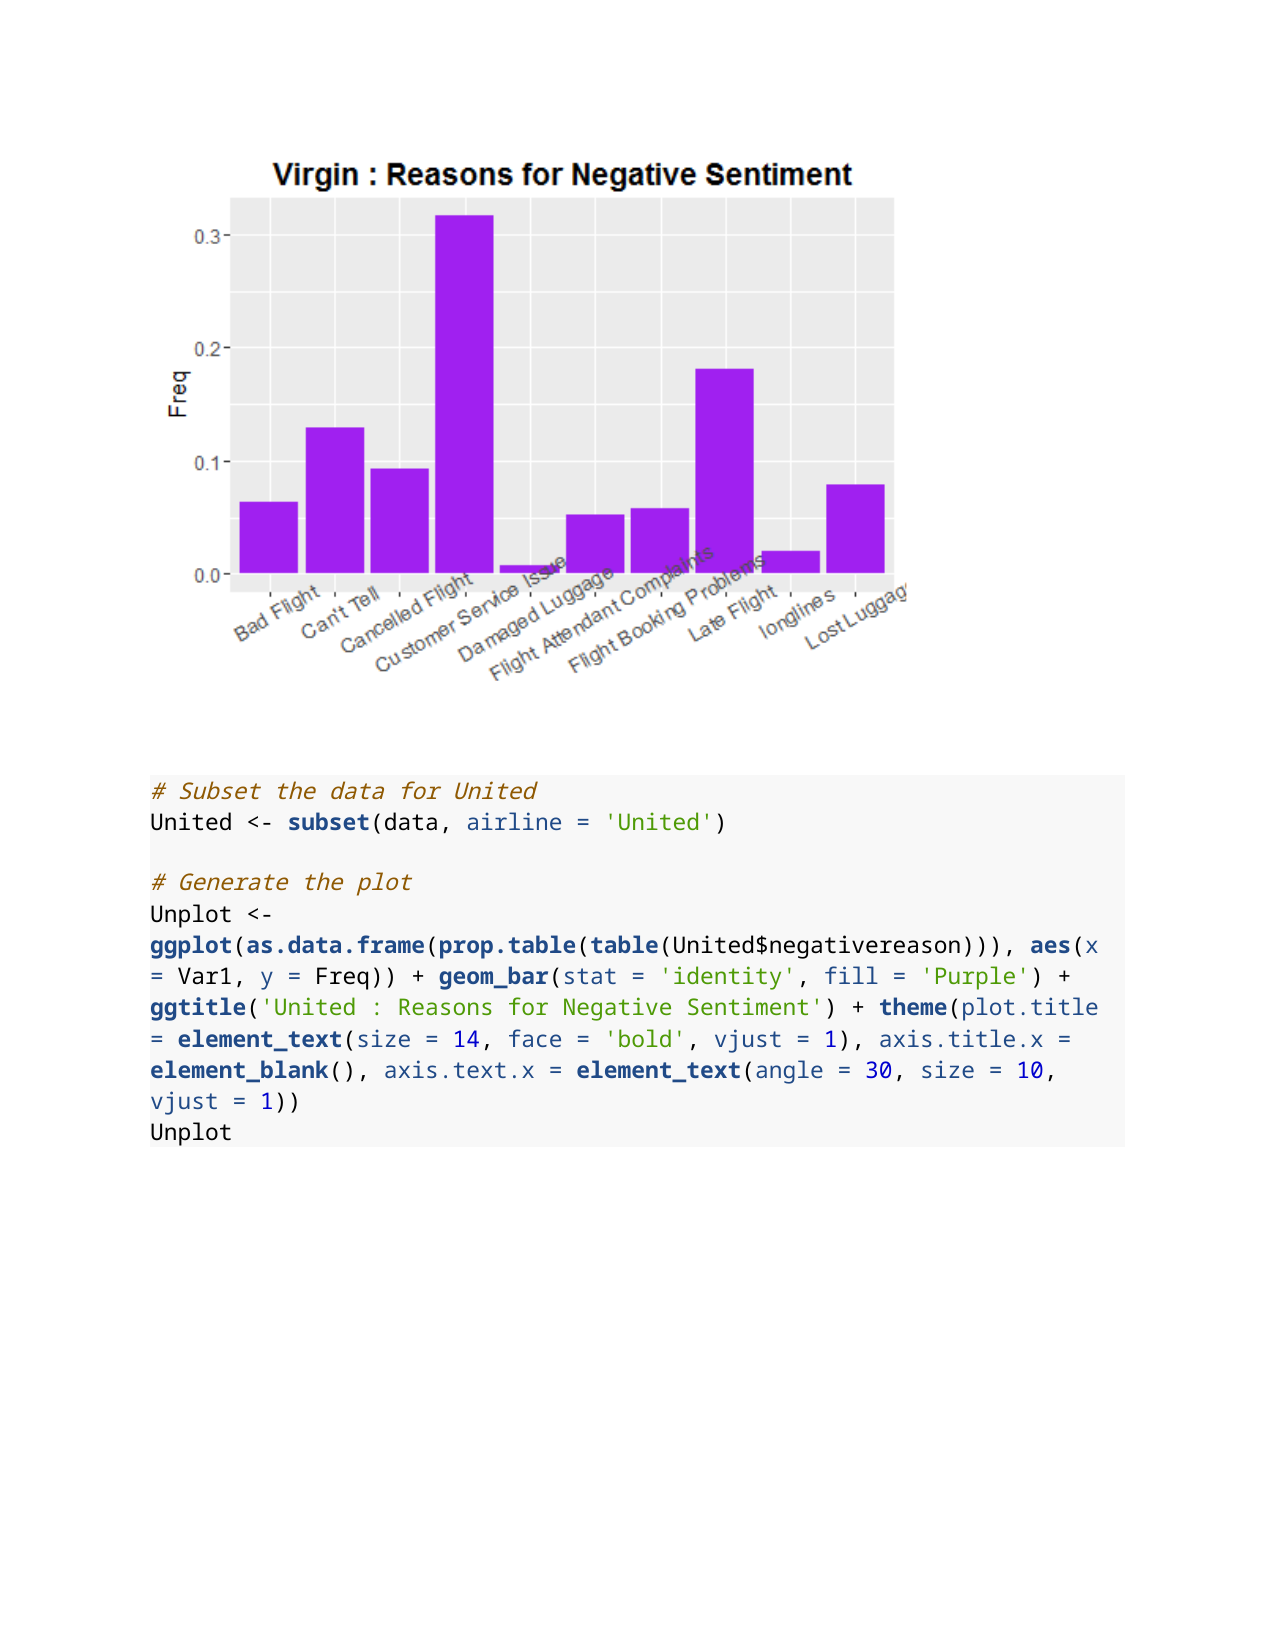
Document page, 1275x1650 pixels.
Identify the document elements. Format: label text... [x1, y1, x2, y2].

picture [150, 150, 907, 757]
text # Subset the data for United United <- subset(data, airline = 'United') # Generate the plot Unplot <- ggplot(as.data.frame(prop.table(table(United$negativereason))), aes(x = Var1, y = Freq)) + geom_bar(stat = 'identity', fill = 'Purple') + ggtitle('United : Reasons for Negative Sentiment') + theme(plot.title = element_text(size = 14, face = 'bold', vjust = 1), axis.title.x = element_blank(), axis.text.x = element_text(angle = 30, size = 10, vjust = 1)) Unplot [150, 775, 1125, 1147]
